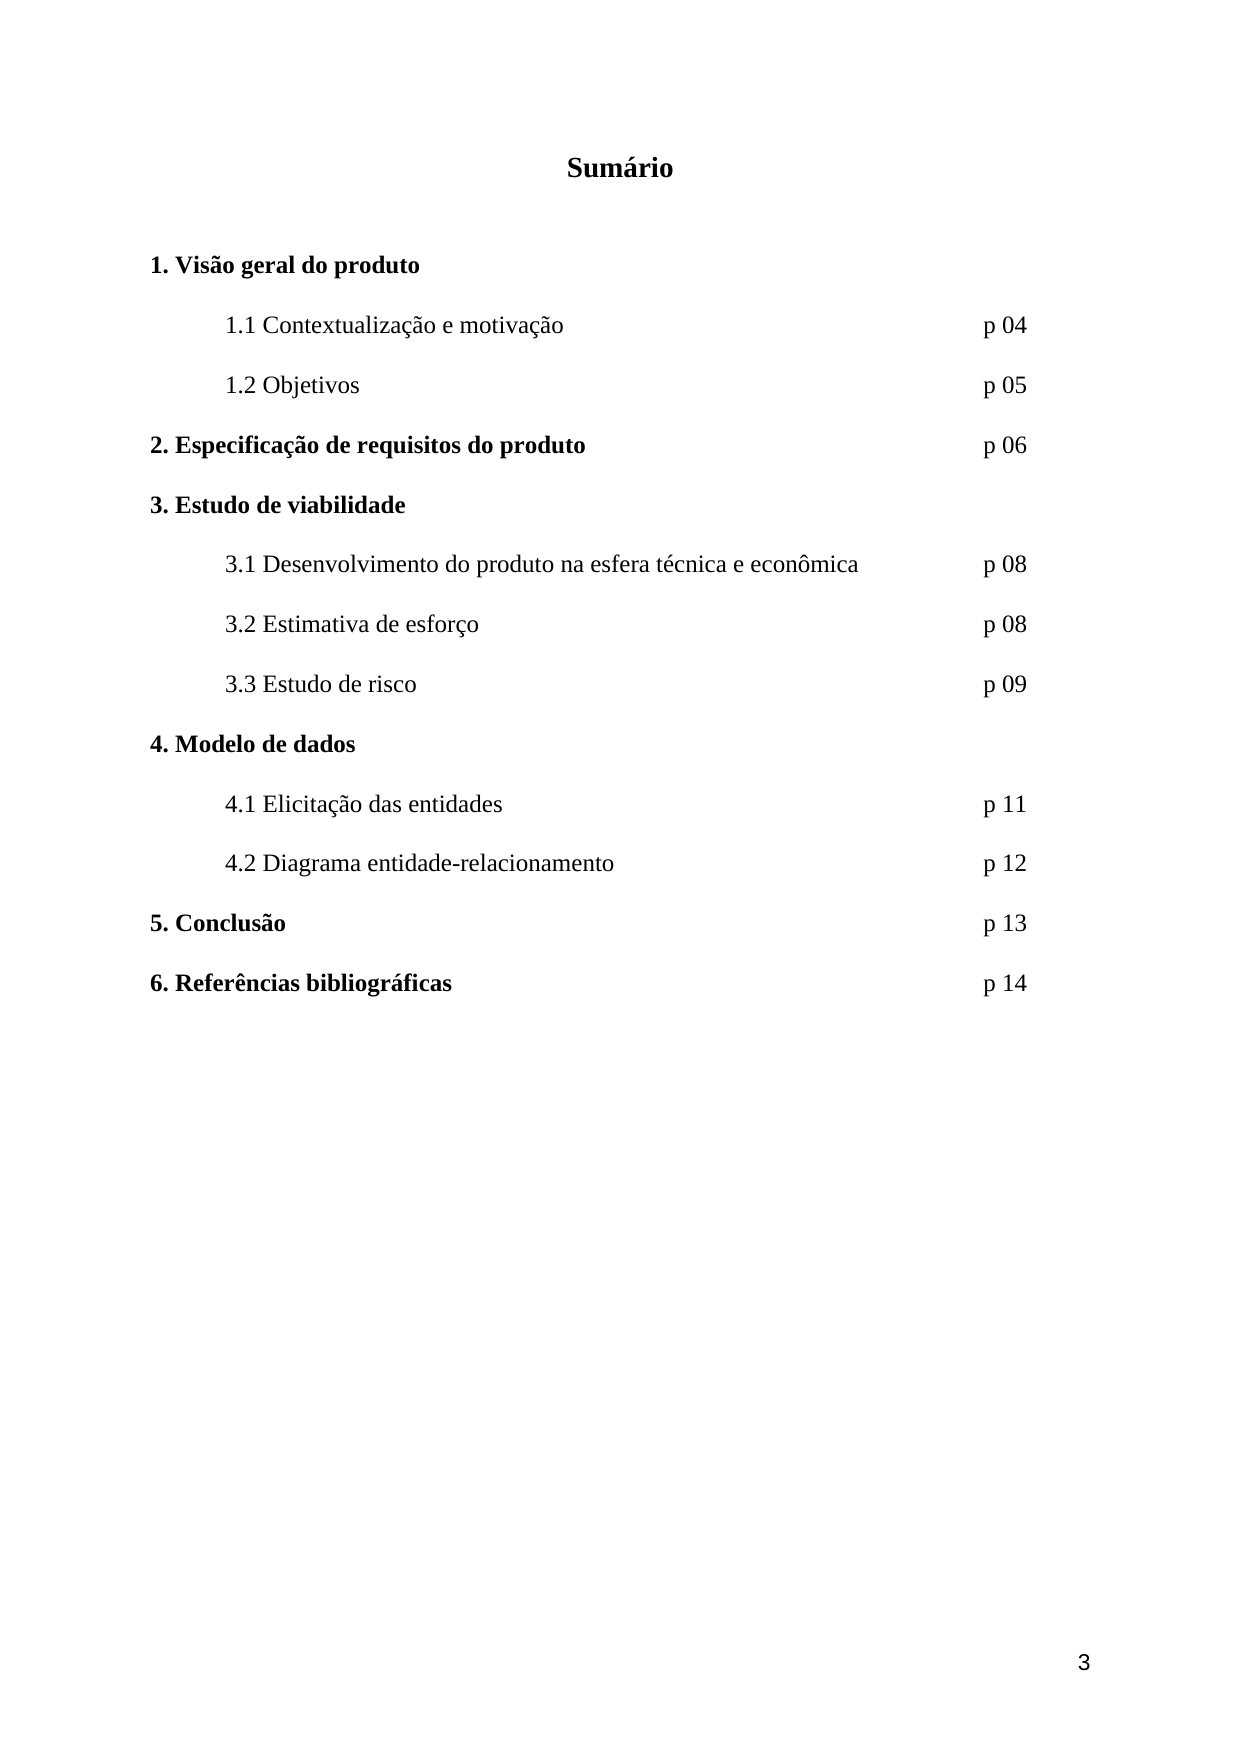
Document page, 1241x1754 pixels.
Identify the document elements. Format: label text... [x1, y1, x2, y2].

text 2. Especificação de requisitos do produto p 06 [150, 430, 1090, 459]
text 1.1 Contextualização e motivação p 04 [225, 310, 1090, 339]
text 3.1 Desenvolvimento do produto na esfera técnica e econômica p 08 [225, 549, 1090, 578]
text 3.3 Estudo de risco p 09 [225, 669, 1090, 698]
text 3. Estudo de viabilidade [150, 490, 1090, 518]
text 4.2 Diagrama entidade-relacionamento p 12 [225, 848, 1090, 877]
text 6. Referências bibliográficas p 14 [150, 968, 1090, 997]
text Sumário [150, 150, 1090, 183]
text 5. Conclusão p 13 [150, 908, 1090, 937]
text 4.1 Elicitação das entidades p 11 [225, 789, 1090, 817]
text 1. Visão geral do produto [150, 251, 1090, 279]
text 3.2 Estimativa de esforço p 08 [225, 609, 1090, 638]
text 1.2 Objetivos p 05 [225, 370, 1090, 399]
text 4. Modelo de dados [150, 729, 1090, 758]
